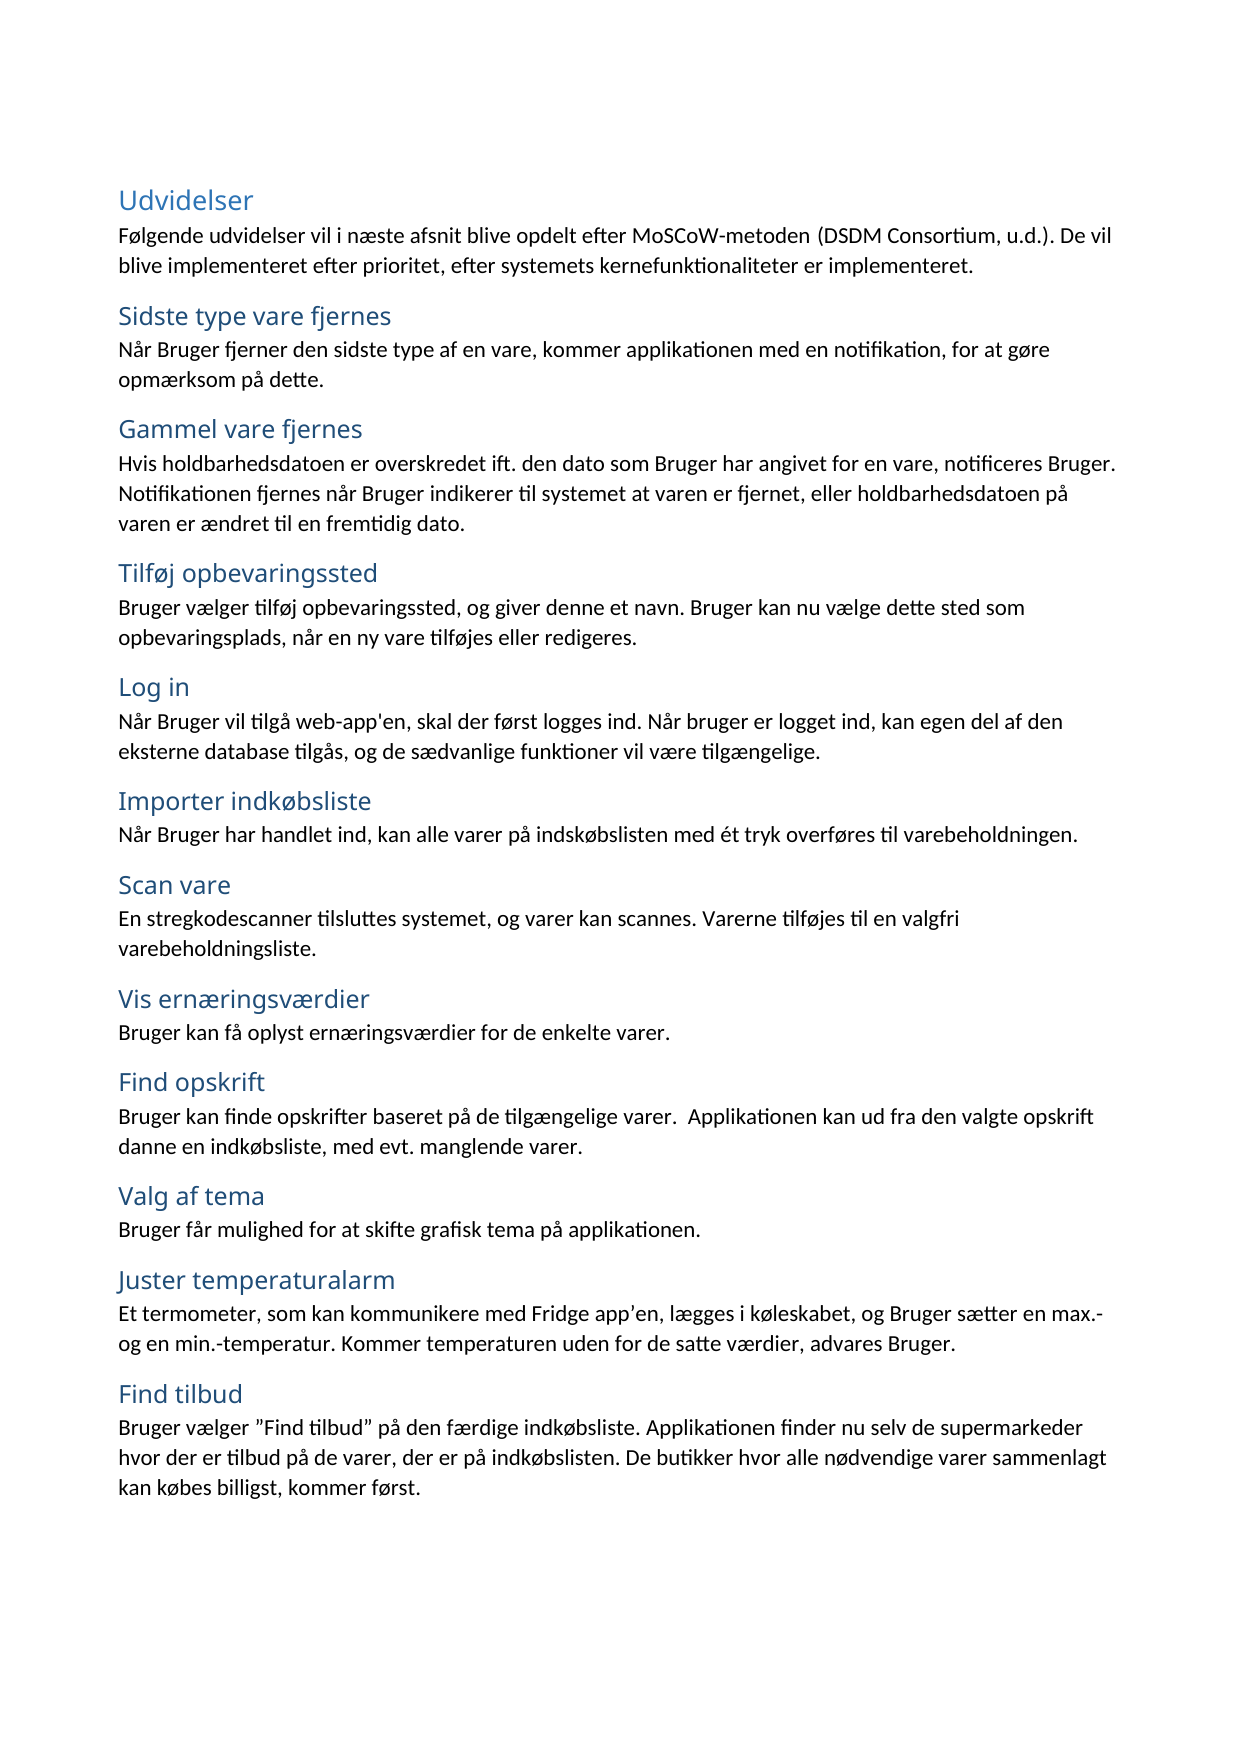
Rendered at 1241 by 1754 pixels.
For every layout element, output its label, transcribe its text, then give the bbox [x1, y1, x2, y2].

text Bruger kan få oplyst ernæringsværdier for de enkelte varer. [118, 1018, 1122, 1046]
text Følgende udvidelser vil i næste afsnit blive opdelt efter MoSCoW-metoden. De vil blive implementeret efter prioritet, efter systemets kernefunktionaliteter er implementeret. [118, 221, 1122, 279]
subtitle Sidste type vare fjernes [118, 298, 1122, 332]
subtitle Importer indkøbsliste [118, 784, 1122, 818]
subtitle Find opskrift [118, 1065, 1122, 1099]
subtitle Juster temperaturalarm [118, 1262, 1122, 1297]
text Når Bruger vil tilgå web-app'en, skal der først logges ind. Når bruger er logget ind, kan egen del af den eksterne database tilgås, og de sædvanlige funktioner vil være tilgængelige. [118, 707, 1122, 765]
subtitle Find tilbud [118, 1376, 1122, 1410]
text Bruger kan finde opskrifter baseret på de tilgængelige varer. Applikationen kan ud fra den valgte opskrift danne en indkøbsliste, med evt. manglende varer. [118, 1102, 1122, 1160]
text Bruger vælger ”Find tilbud” på den færdige indkøbsliste. Applikationen finder nu selv de supermarkeder hvor der er tilbud på de varer, der er på indkøbslisten. De butikker hvor alle nødvendige varer sammenlagt kan købes billigst, kommer først. [118, 1413, 1122, 1502]
subtitle Log in [118, 670, 1122, 704]
text Bruger får mulighed for at skifte grafisk tema på applikationen. [118, 1216, 1122, 1244]
text Et termometer, som kan kommunikere med Fridge app’en, lægges i køleskabet, og Bruger sætter en max.- og en min.-temperatur. Kommer temperaturen uden for de satte værdier, advares Bruger. [118, 1299, 1122, 1357]
subtitle Valg af tema [118, 1179, 1122, 1213]
text Bruger vælger tilføj opbevaringssted, og giver denne et navn. Bruger kan nu vælge dette sted som opbevaringsplads, når en ny vare tilføjes eller redigeres. [118, 593, 1122, 651]
text Hvis holdbarhedsdatoen er overskredet ift. den dato som Bruger har angivet for en vare, notificeres Bruger. Notifikationen fjernes når Bruger indikerer til systemet at varen er fjernet, eller holdbarhedsdatoen på varen er ændret til en fremtidig dato. [118, 449, 1122, 537]
text Når Bruger har handlet ind, kan alle varer på indskøbslisten med ét tryk overføres til varebeholdningen. [118, 821, 1122, 849]
subtitle Udvidelser [118, 181, 1122, 218]
subtitle Vis ernæringsværdier [118, 981, 1122, 1015]
subtitle Tilføj opbevaringssted [118, 556, 1122, 590]
text Når Bruger fjerner den sidste type af en vare, kommer applikationen med en notifikation, for at gøre opmærksom på dette. [118, 335, 1122, 393]
text En stregkodescanner tilsluttes systemet, og varer kan scannes. Varerne tilføjes til en valgfri varebeholdningsliste. [118, 904, 1122, 962]
subtitle Scan vare [118, 867, 1122, 902]
subtitle Gammel vare fjernes [118, 412, 1122, 446]
